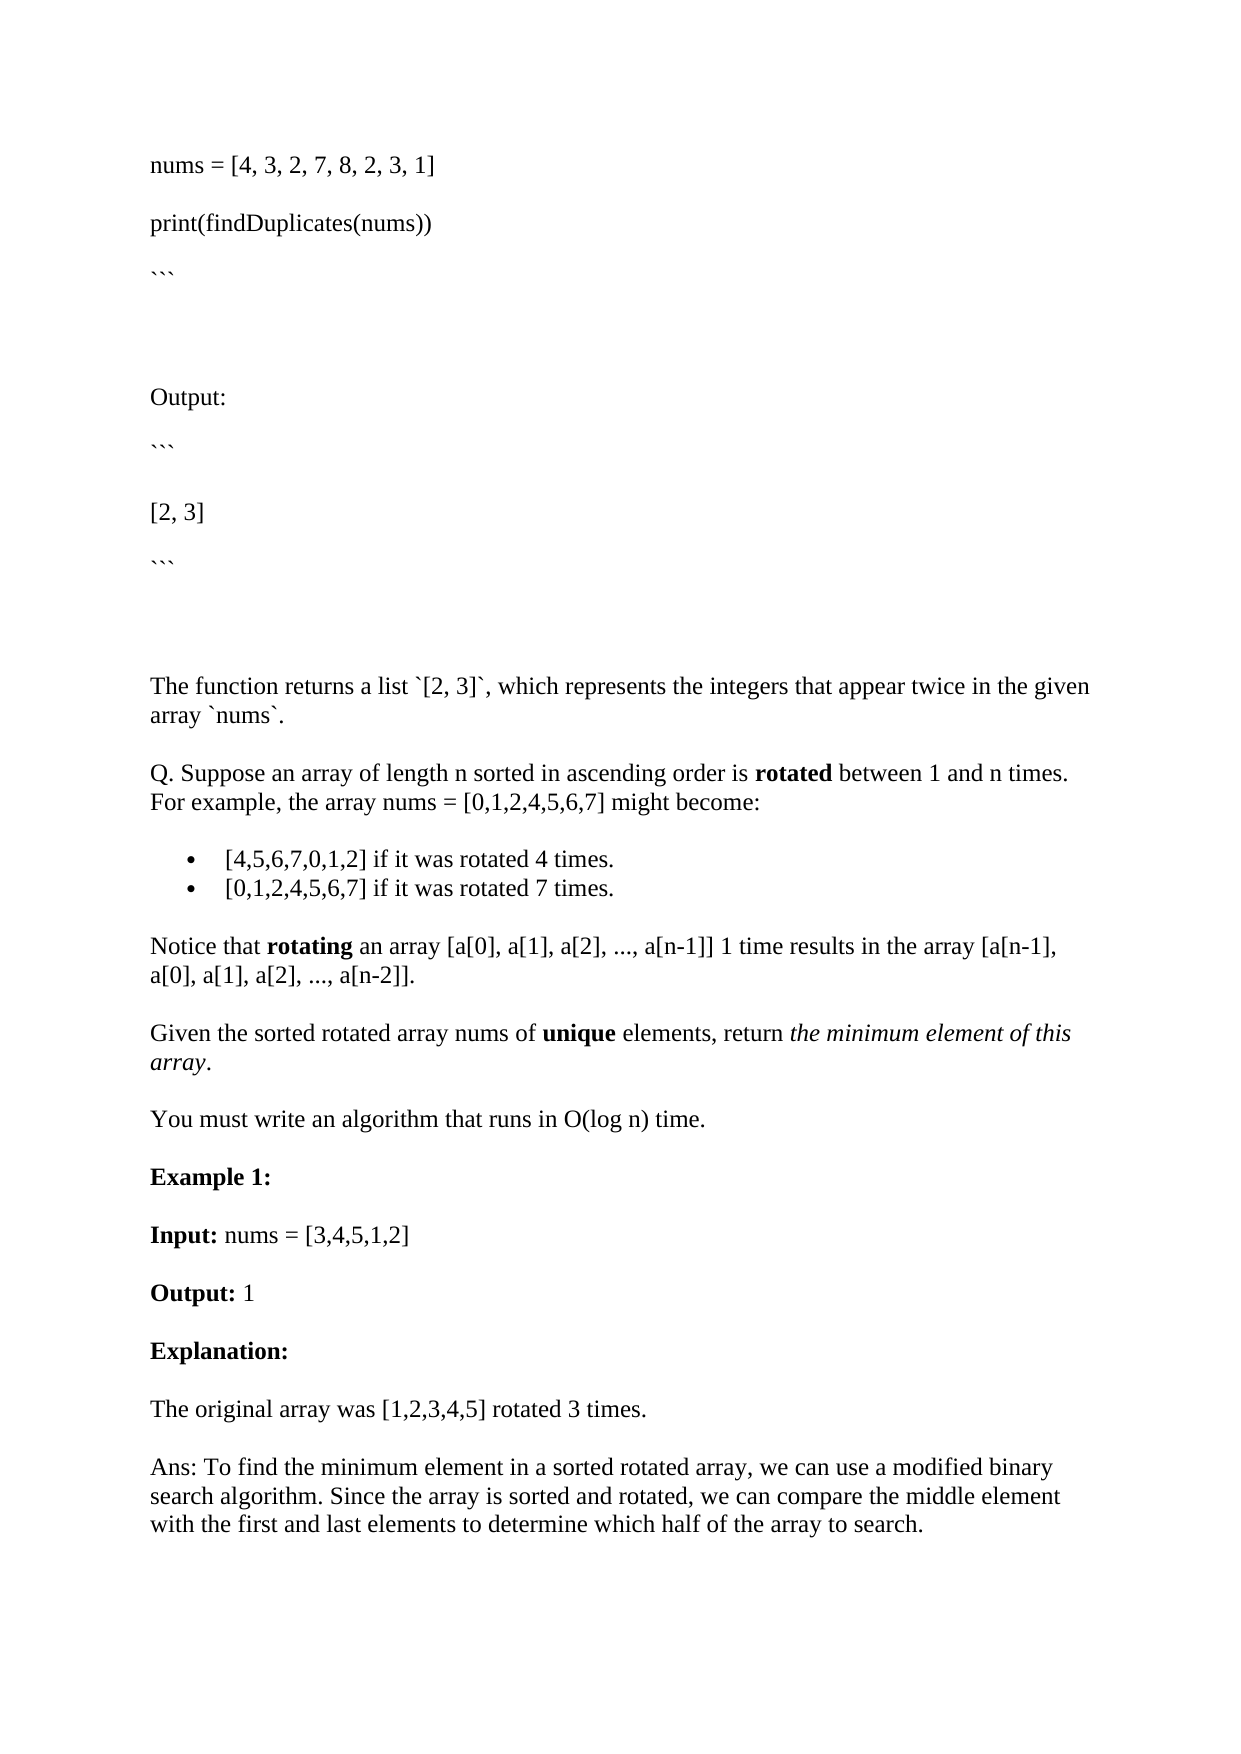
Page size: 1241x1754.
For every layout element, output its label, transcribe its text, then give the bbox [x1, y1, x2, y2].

text ``` [150, 439, 1090, 468]
text Output: [150, 382, 1090, 410]
list [0,1,2,4,5,6,7] if it was rotated 7 times. [187, 873, 1090, 902]
text Q. Suppose an array of length n sorted in ascending order is rotated between 1 and n times. For example, the array nums = [0,1,2,4,5,6,7] might become: [150, 758, 1090, 815]
text The original array was [1,2,3,4,5] rotated 3 times. [150, 1394, 1090, 1423]
text ``` [150, 266, 1090, 294]
text Notice that rotating an array [a[0], a[1], a[2], ..., a[n-1]] 1 time results in the array [a[n-1], a[0], a[1], a[2], ..., a[n-2]]. [150, 931, 1090, 989]
text print(findDuplicates(nums)) [150, 208, 1090, 237]
text Given the sorted rotated array nums of unique elements, return the minimum element of this array. [150, 1018, 1090, 1075]
text You must write an algorithm that runs in O(log n) time. [150, 1104, 1090, 1133]
text nums = [4, 3, 2, 7, 8, 2, 3, 1] [150, 150, 1090, 179]
text Input: nums = [3,4,5,1,2] [150, 1220, 1090, 1249]
text The function returns a list `[2, 3]`, which represents the integers that appear twice in the given array `nums`. [150, 671, 1090, 729]
text Explanation: [150, 1336, 1090, 1365]
text ``` [150, 555, 1090, 584]
list [4,5,6,7,0,1,2] if it was rotated 4 times. [187, 844, 1090, 873]
text [2, 3] [150, 497, 1090, 526]
text Ans: To find the minimum element in a sorted rotated array, we can use a modified binary search algorithm. Since the array is sorted and rotated, we can compare the middle element with the first and last elements to determine which half of the array to search. [150, 1452, 1090, 1538]
text Output: 1 [150, 1278, 1090, 1307]
text Example 1: [150, 1162, 1090, 1191]
